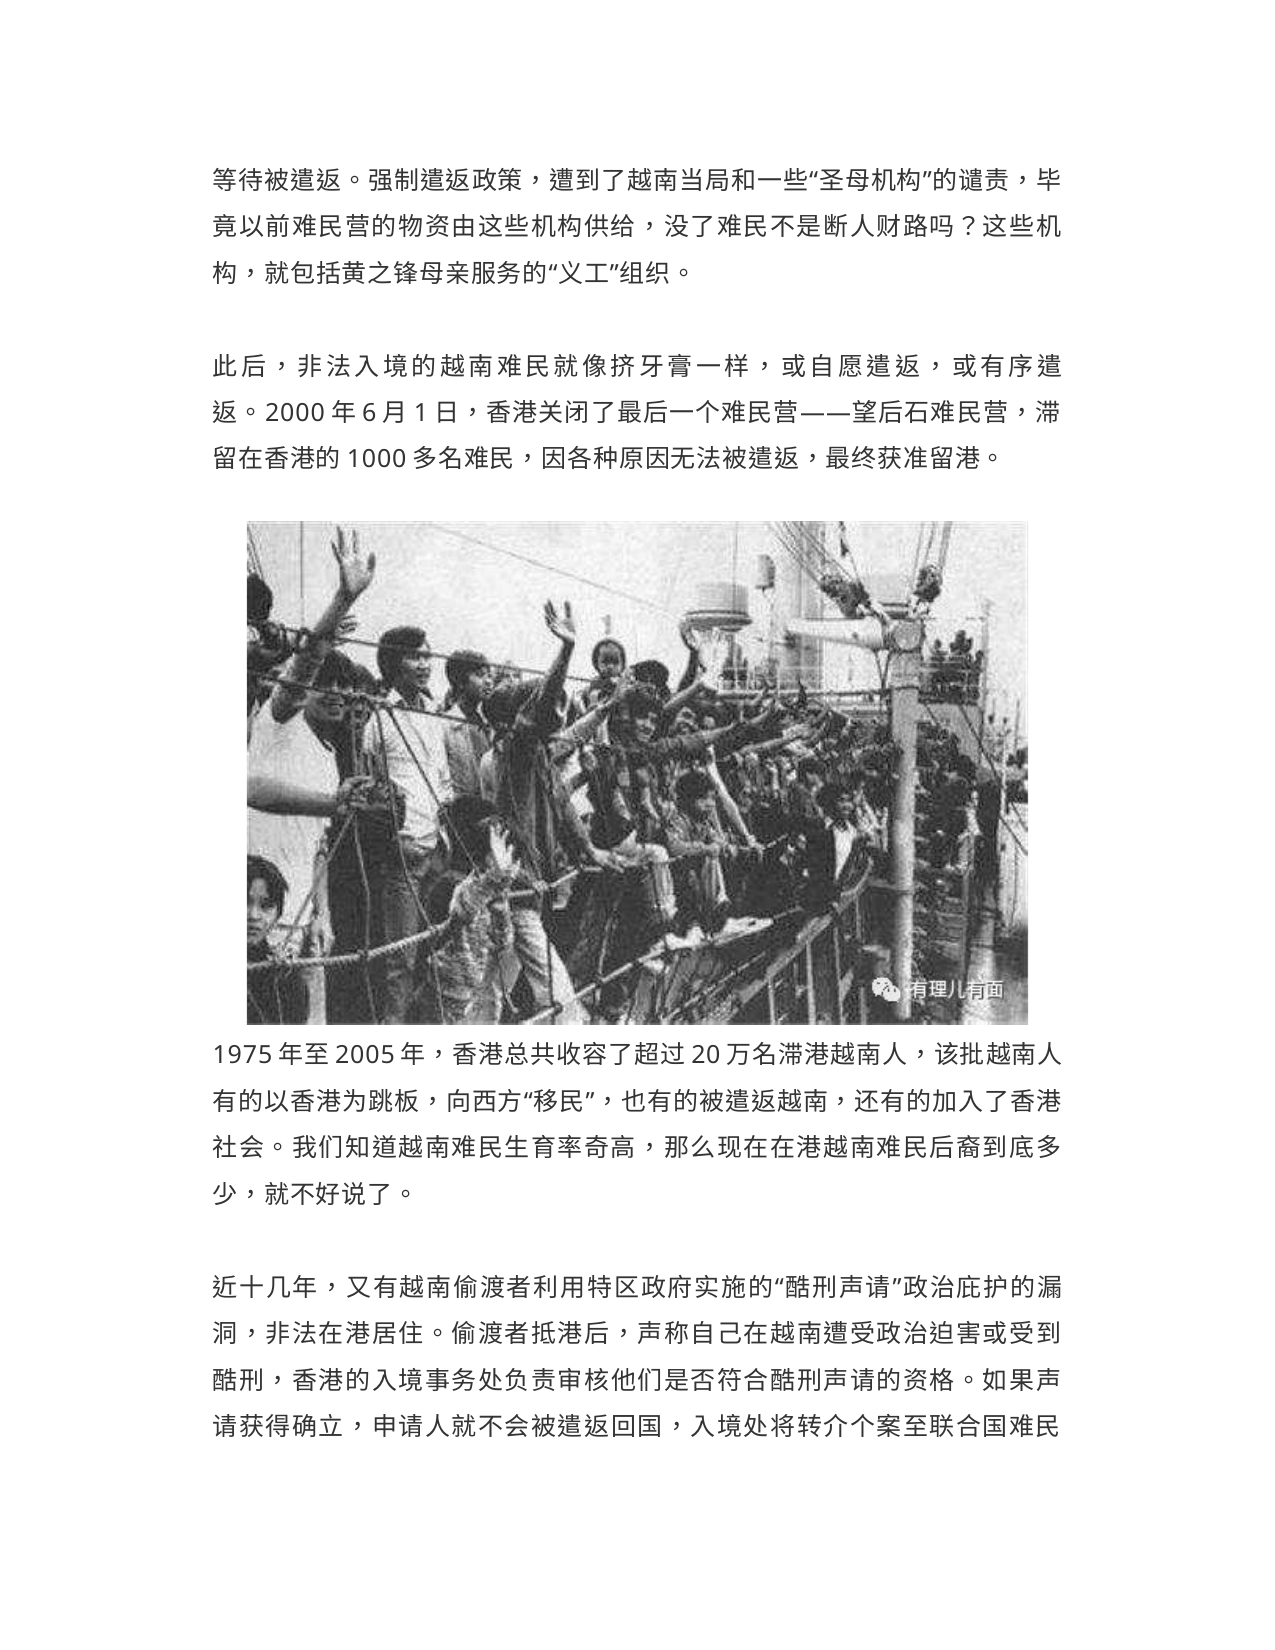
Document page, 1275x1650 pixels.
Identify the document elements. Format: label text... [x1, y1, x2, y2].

text 1975年至2005年，香港总共收容了超过20万名滞港越南人，该批越南人有的以香港为跳板，向西方“移民”，也有的被遣返越南，还有的加入了香港社会。我们知道越南难民生育率奇高，那么现在在港越南难民后裔到底多少，就不好说了。 [212, 1025, 1062, 1211]
picture [246, 521, 1029, 1025]
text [212, 150, 1062, 289]
text 此后，非法入境的越南难民就像挤牙膏一样，或自愿遣返，或有序遣返。2000年6月1日，香港关闭了最后一个难民营——望后石难民营，滞留在香港的1000多名难民，因各种原因无法被遣返，最终获准留港。 [212, 336, 1062, 475]
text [212, 1257, 1062, 1443]
